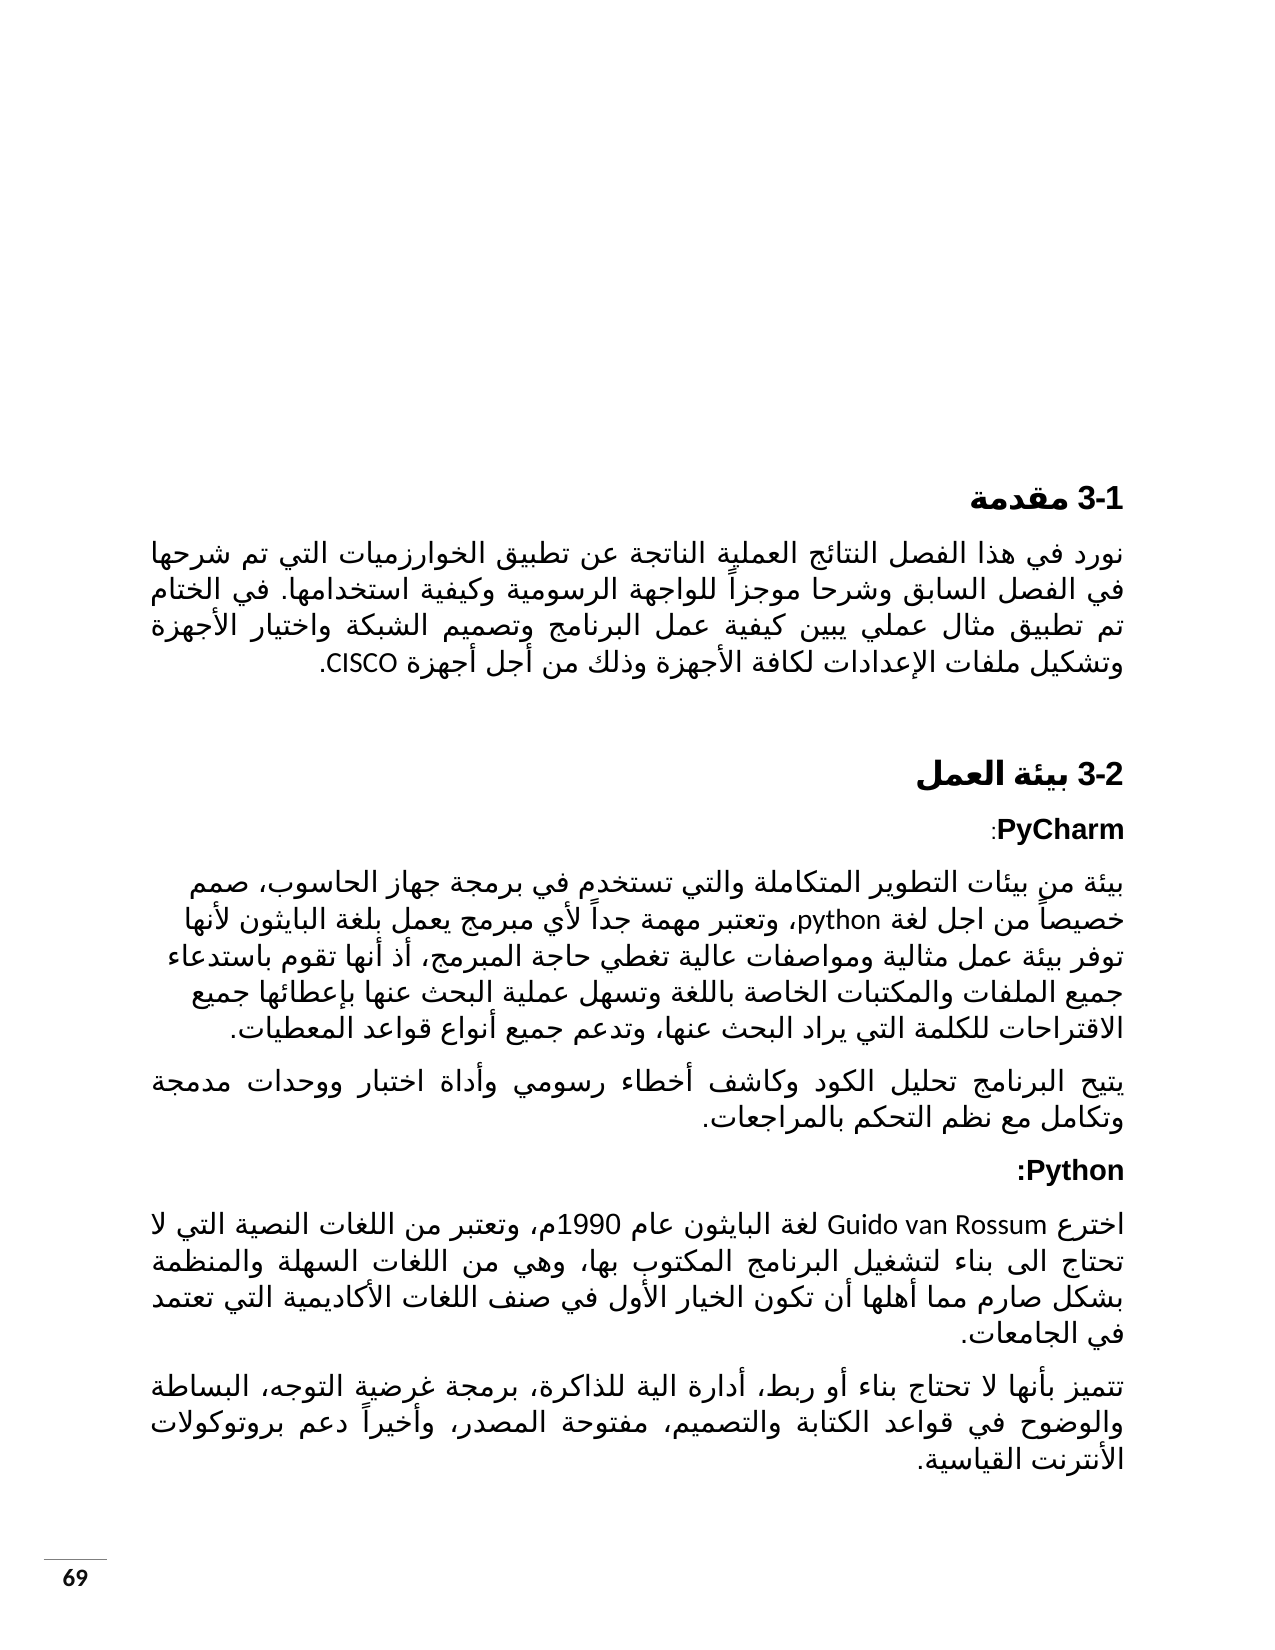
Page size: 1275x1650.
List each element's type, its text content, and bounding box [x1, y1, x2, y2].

text تتميز بأنها لا تحتاج بناء أو ربط، أدارة الية للذاكرة، برمجة غرضية التوجه، البساطة والوضوح في قواعد الكتابة والتصميم، مفتوحة المصدر، وأخيراً دعم بروتوكولات الأنترنت القياسية. [150, 1369, 1125, 1475]
title 3-1 مقدمة [150, 478, 1125, 517]
title 3-2 بيئة العمل [150, 754, 1125, 793]
text PyCharm: [150, 812, 1125, 846]
text نورد في هذا الفصل النتائج العملية الناتجة عن تطبيق الخوارزميات التي تم شرحها في الفصل السابق وشرحا موجزاً للواجهة الرسومية وكيفية استخدامها. في الختام تم تطبيق مثال عملي يبين كيفية عمل البرنامج وتصميم الشبكة واختيار الأجهزة وتشكيل ملفات الإعدادات لكافة الأجهزة وذلك من أجل أجهزة CISCO. [150, 536, 1125, 680]
text يتيح البرنامج تحليل الكود وكاشف أخطاء رسومي وأداة اختبار ووحدات مدمجة وتكامل مع نظم التحكم بالمراجعات. [150, 1064, 1125, 1134]
text بيئة من بيئات التطوير المتكاملة والتي تستخدم في برمجة جهاز الحاسوب، صمم خصيصاً من اجل لغة python، وتعتبر مهمة جداً لأي مبرمج يعمل بلغة البايثون لأنها توفر بيئة عمل مثالية ومواصفات عالية تغطي حاجة المبرمج، أذ أنها تقوم باستدعاء جميع الملفات والمكتبات الخاصة باللغة وتسهل عملية البحث عنها بإعطائها جميع الاقتراحات للكلمة التي يراد البحث عنها، وتدعم جميع أنواع قواعد المعطيات. [150, 865, 1125, 1045]
text Python: [150, 1153, 1125, 1187]
text اخترع Guido van Rossum لغة البايثون عام 1990م، وتعتبر من اللغات النصية التي لا تحتاج الى بناء لتشغيل البرنامج المكتوب بها، وهي من اللغات السهلة والمنظمة بشكل صارم مما أهلها أن تكون الخيار الأول في صنف اللغات الأكاديمية التي تعتمد في الجامعات. [150, 1206, 1125, 1350]
